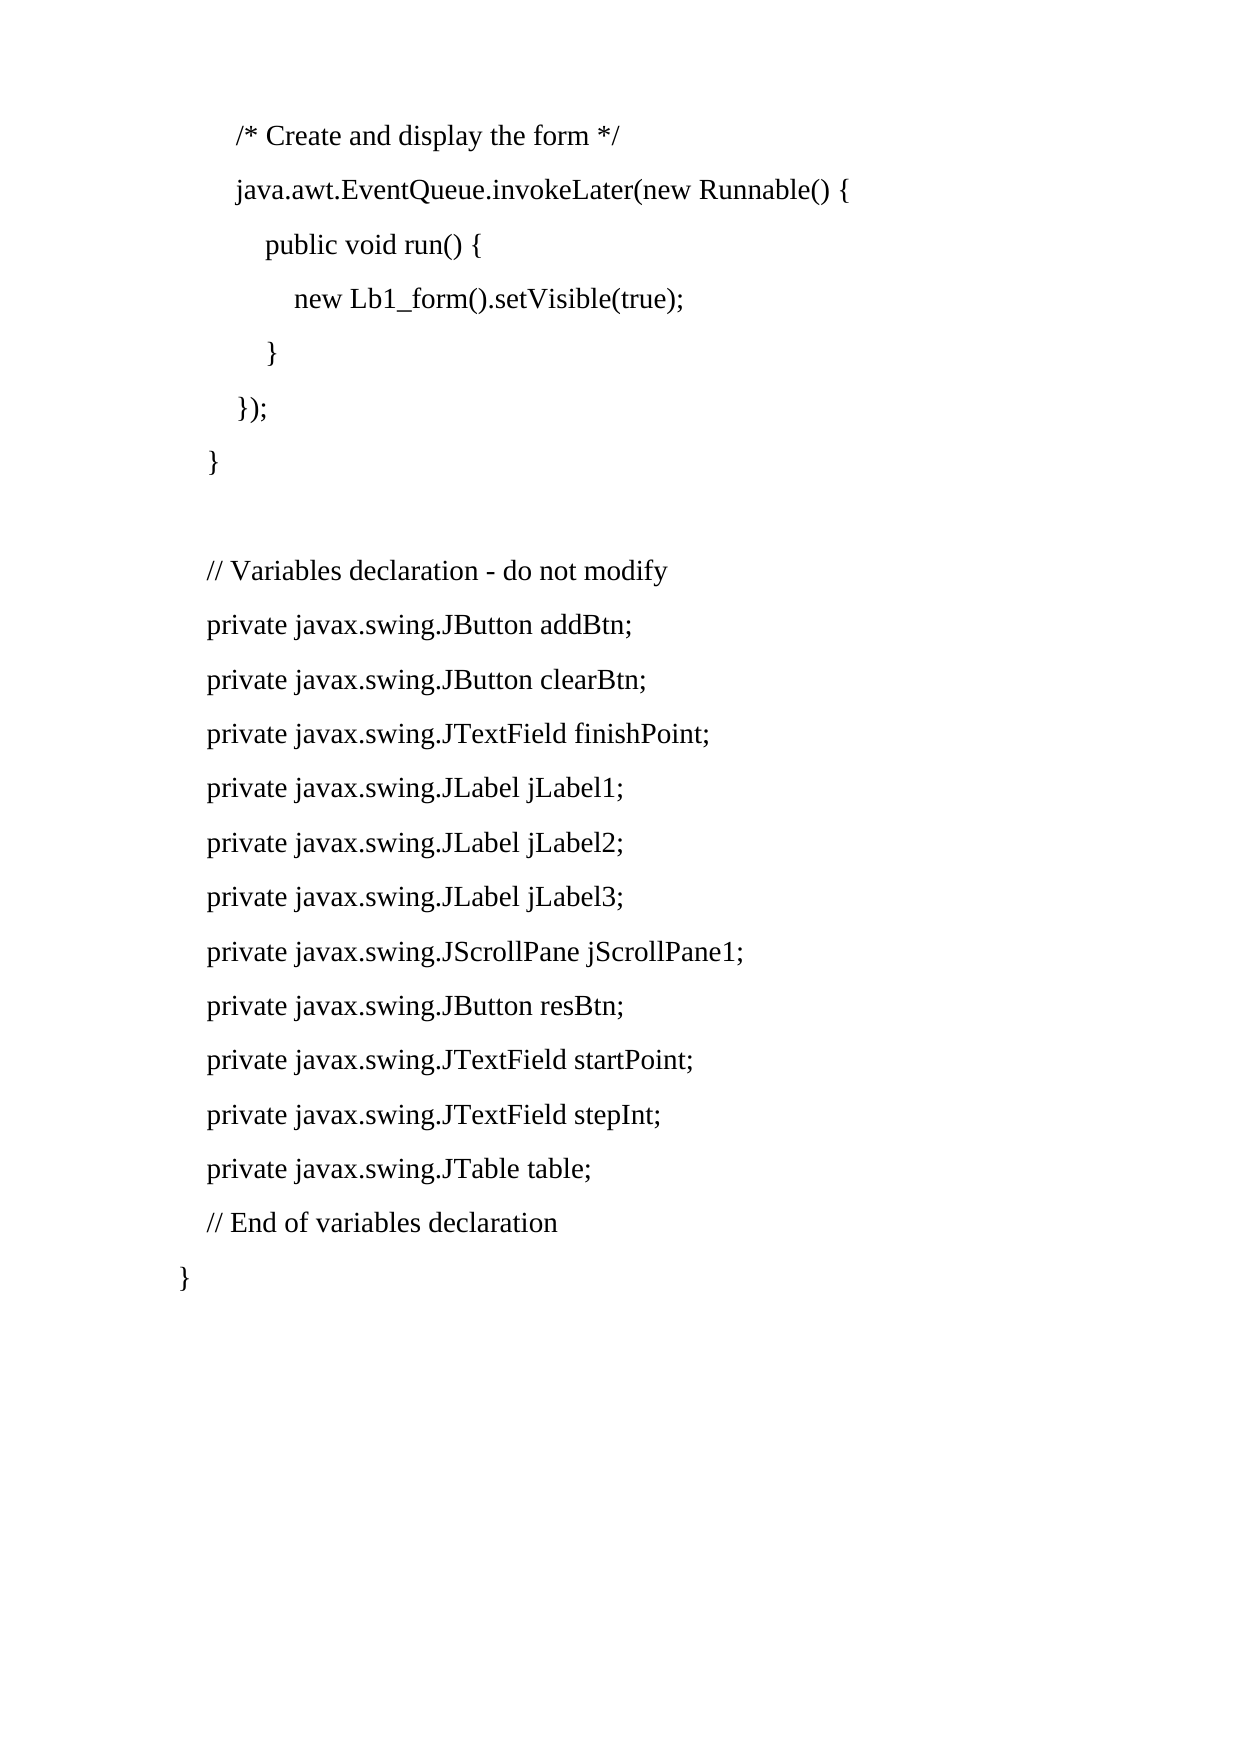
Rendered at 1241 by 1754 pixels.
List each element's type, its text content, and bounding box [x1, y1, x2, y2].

text }); [177, 390, 1158, 423]
text private javax.swing.JTextField startPoint; [177, 1042, 1158, 1076]
text private javax.swing.JButton clearBtn; [177, 662, 1158, 695]
text private javax.swing.JScrollPane jScrollPane1; [177, 934, 1158, 967]
text private javax.swing.JTable table; [177, 1151, 1158, 1185]
text private javax.swing.JButton resBtn; [177, 988, 1158, 1022]
text private javax.swing.JLabel jLabel1; [177, 771, 1158, 804]
text /* Create and display the form */ [177, 118, 1158, 152]
text new Lb1_form().setVisible(true); [177, 281, 1158, 315]
text // Variables declaration - do not modify [177, 553, 1158, 587]
text private javax.swing.JLabel jLabel3; [177, 879, 1158, 913]
text public void run() { [177, 227, 1158, 260]
text java.awt.EventQueue.invokeLater(new Runnable() { [177, 172, 1158, 206]
text private javax.swing.JButton addBtn; [177, 607, 1158, 641]
text // End of variables declaration [177, 1206, 1158, 1239]
text } [177, 336, 1158, 369]
text } [177, 1260, 1158, 1293]
text private javax.swing.JTextField finishPoint; [177, 716, 1158, 750]
text private javax.swing.JLabel jLabel2; [177, 825, 1158, 858]
text } [177, 444, 1158, 478]
text private javax.swing.JTextField stepInt; [177, 1097, 1158, 1130]
